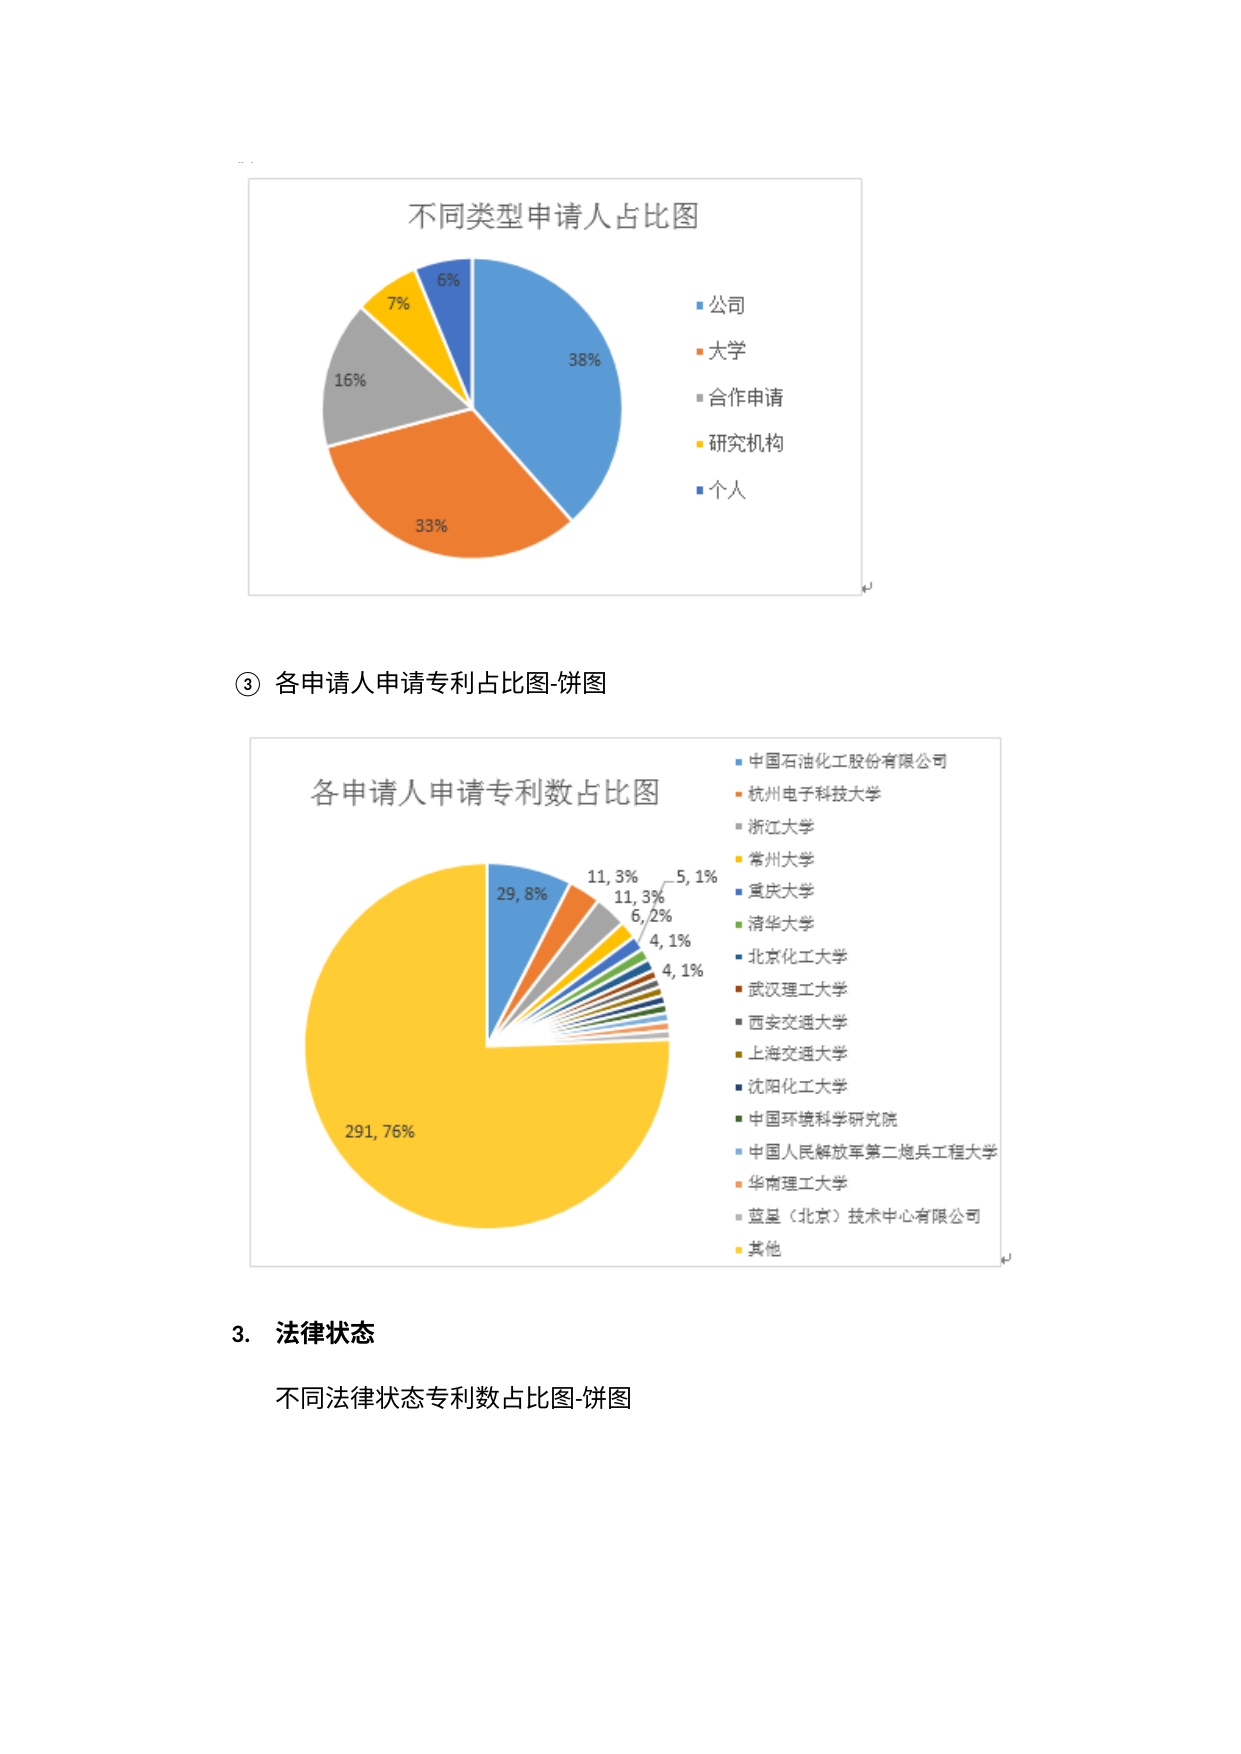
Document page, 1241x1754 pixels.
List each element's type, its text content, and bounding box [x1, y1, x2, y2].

picture [231, 162, 880, 601]
list 法律状态 [231, 1299, 1053, 1364]
list 各申请人申请专利占比图-饼图 [231, 649, 1053, 714]
list 不同法律状态专利数占比图-饼图 [275, 1364, 1053, 1429]
picture [231, 714, 1019, 1277]
